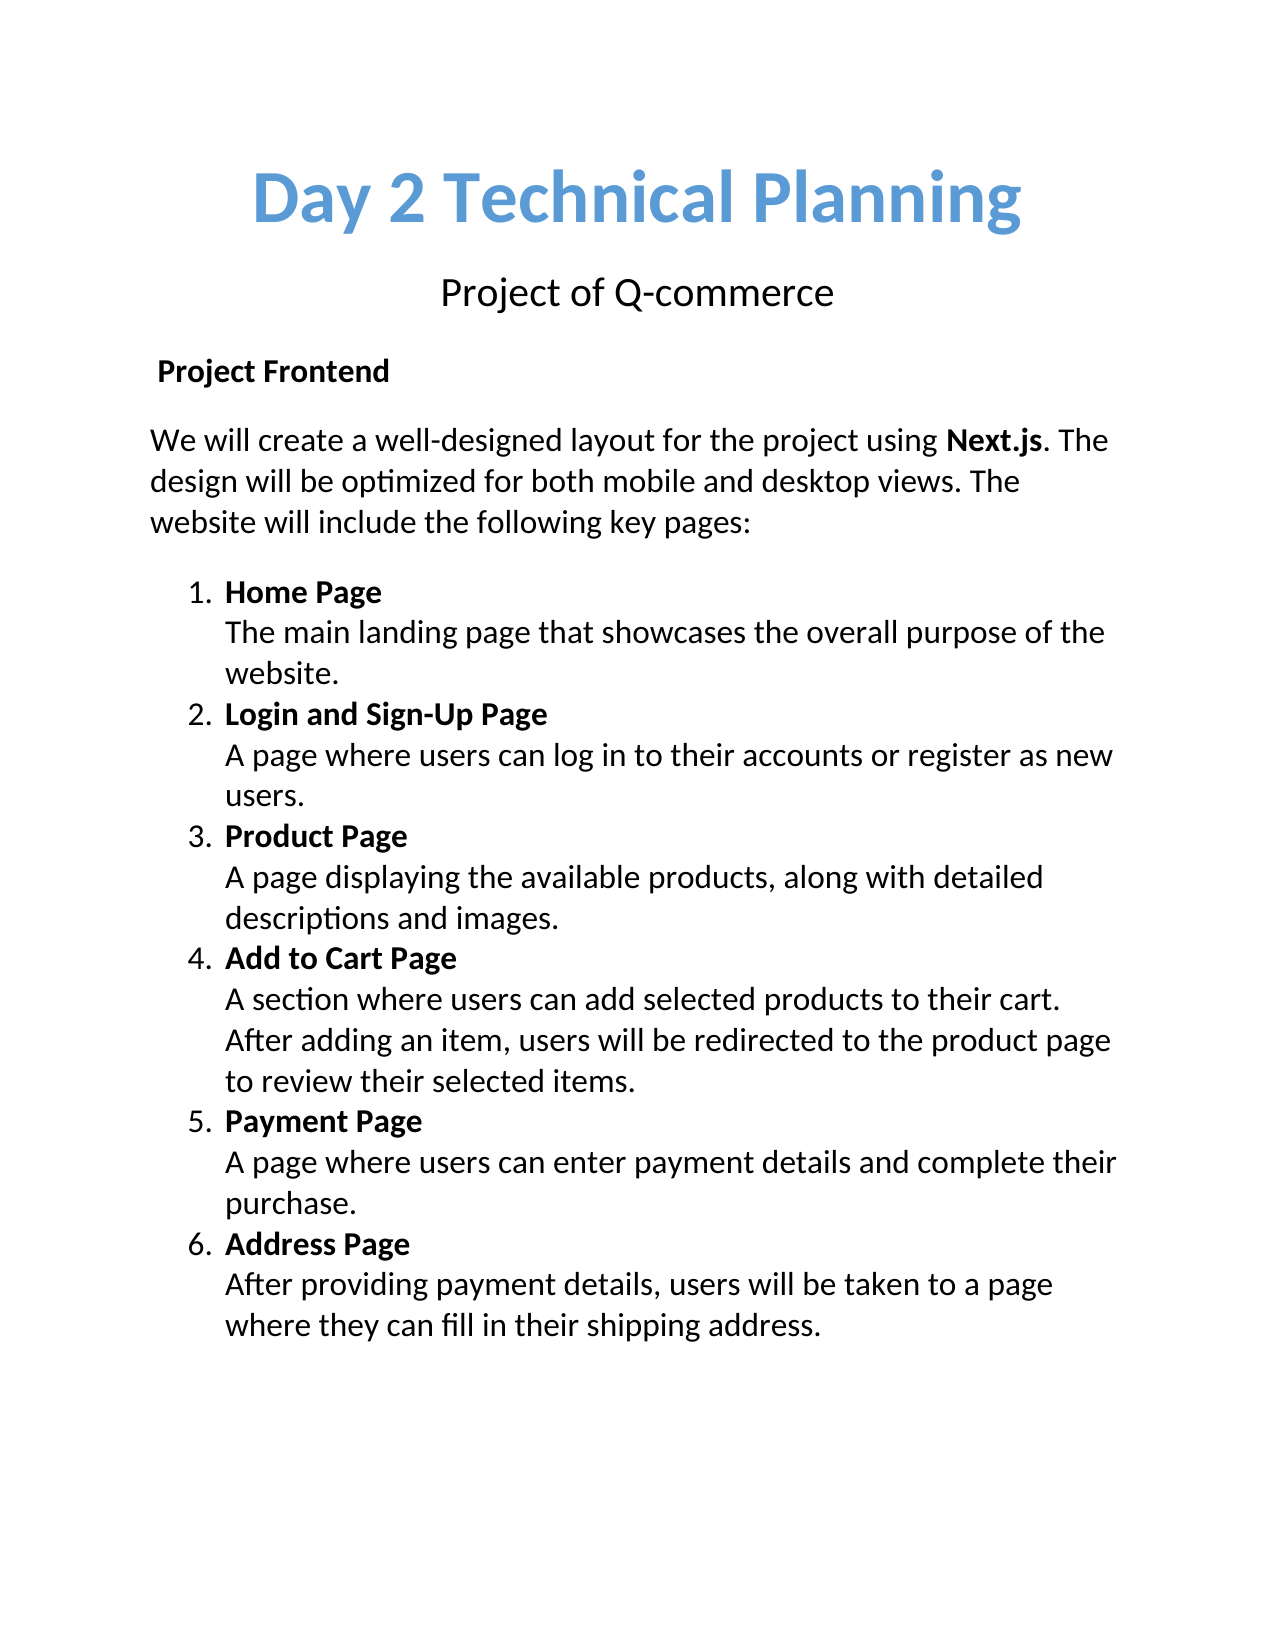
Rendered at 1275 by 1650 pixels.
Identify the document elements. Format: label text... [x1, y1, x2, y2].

title Project of Q-commerce [150, 266, 1125, 316]
text We will create a well-designed layout for the project using Next.js. The design will be optimized for both mobile and desktop views. The website will include the following key pages: [150, 419, 1125, 542]
list Home Page The main landing page that showcases the overall purpose of the website. [187, 571, 1125, 693]
list Address Page After providing payment details, users will be taken to a page where they can fill in their shipping address. [187, 1222, 1125, 1345]
title Day 2 Technical Planning [150, 150, 1125, 242]
list Add to Cart Page A section where users can add selected products to their cart. After adding an item, users will be redirected to the product page to review their selected items. [187, 937, 1125, 1100]
list Login and Sign-Up Page A page where users can log in to their accounts or register as new users. [187, 693, 1125, 815]
list Product Page A page displaying the available products, along with detailed descriptions and images. [187, 815, 1125, 937]
subtitle Project Frontend [150, 349, 1125, 390]
list Payment Page A page where users can enter payment details and complete their purchase. [187, 1100, 1125, 1222]
